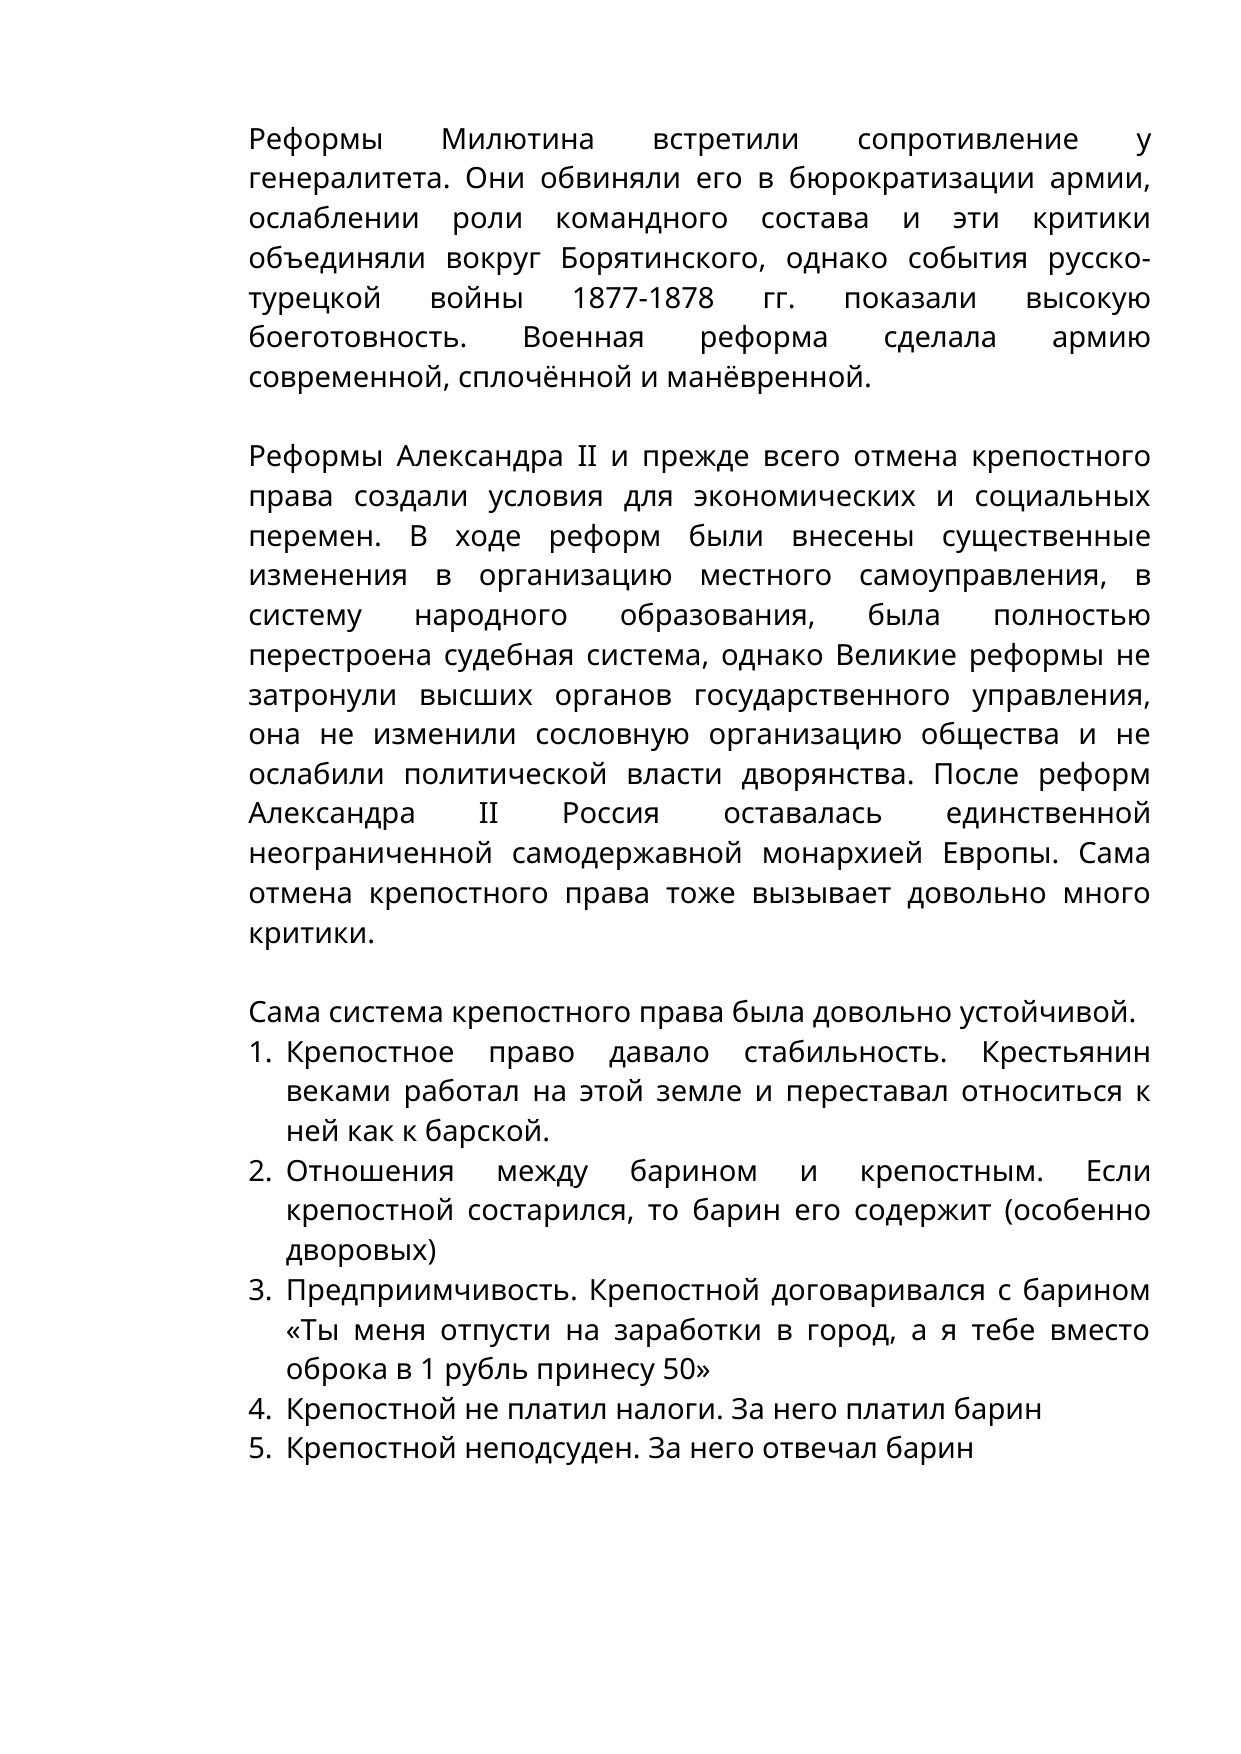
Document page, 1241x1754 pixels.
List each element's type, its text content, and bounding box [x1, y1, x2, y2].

list Крепостное право давало стабильность. Крестьянин веками работал на этой земле и переставал относиться к ней как к барской. [248, 1031, 1152, 1150]
list Крепостной не платил налоги. За него платил барин [248, 1388, 1152, 1428]
text Реформы Милютина встретили сопротивление у генералитета. Они обвиняли его в бюрократизации армии, ослаблении роли командного состава и эти критики объединяли вокруг Борятинского, однако события русско-турецкой войны 1877-1878 гг. показали высокую боеготовность. Военная реформа сделала армию современной, сплочённой и манёвренной. [248, 118, 1152, 396]
list Отношения между барином и крепостным. Если крепостной состарился, то барин его содержит (особенно дворовых) [248, 1150, 1152, 1269]
text Реформы Александра II и прежде всего отмена крепостного права создали условия для экономических и социальных перемен. В ходе реформ были внесены существенные изменения в организацию местного самоуправления, в систему народного образования, была полностью перестроена судебная система, однако Великие реформы не затронули высших органов государственного управления, она не изменили сословную организацию общества и не ослабили политической власти дворянства. После реформ Александра II Россия оставалась единственной неограниченной самодержавной монархией Европы. Сама отмена крепостного права тоже вызывает довольно много критики. [248, 436, 1152, 952]
text Сама система крепостного права была довольно устойчивой. [248, 991, 1152, 1031]
list Крепостной неподсуден. За него отвечал барин [248, 1428, 1152, 1467]
list Предприимчивость. Крепостной договаривался с барином «Ты меня отпусти на заработки в город, а я тебе вместо оброка в 1 рубль принесу 50» [248, 1269, 1152, 1388]
